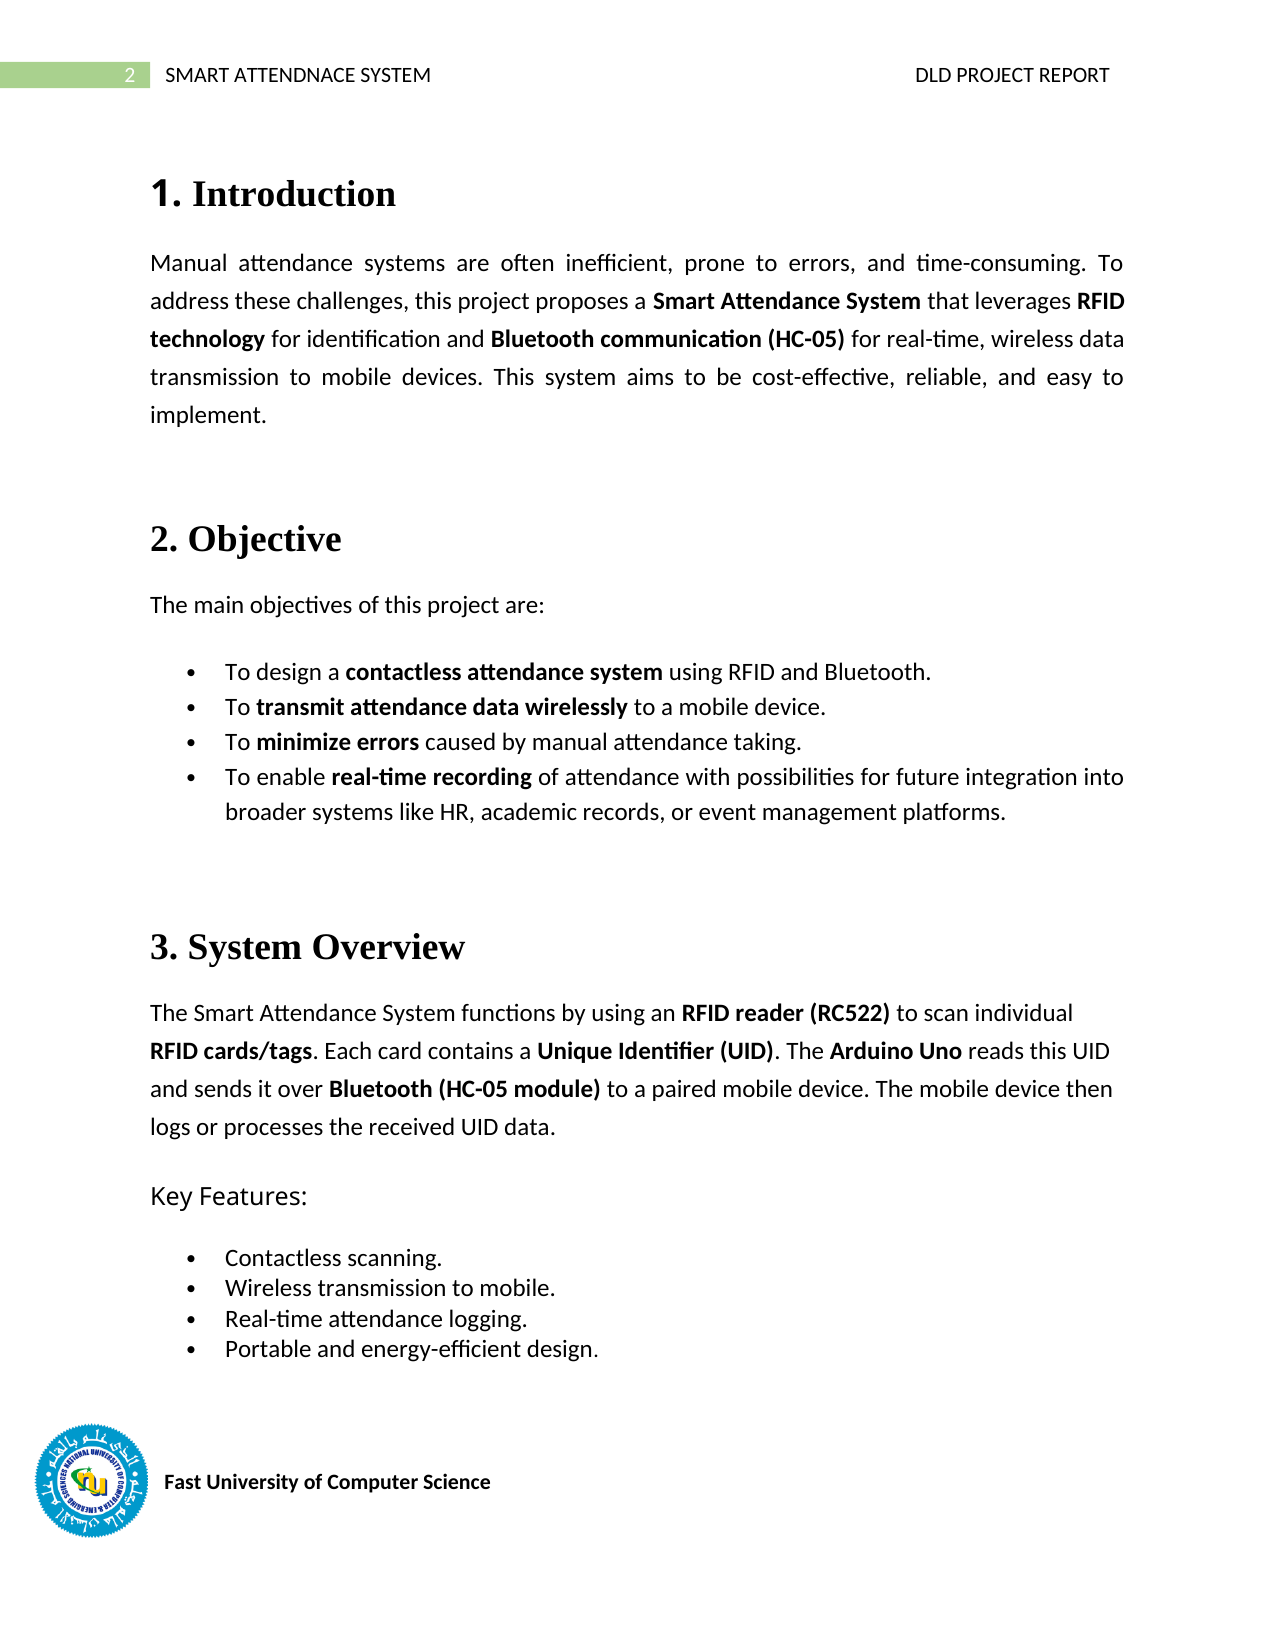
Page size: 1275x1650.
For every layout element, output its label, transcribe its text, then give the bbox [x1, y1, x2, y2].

text The main objectives of this project are: [150, 589, 1125, 619]
picture [132, 1481, 137, 1492]
list To minimize errors caused by manual attendance taking. [187, 726, 1125, 757]
picture [58, 1448, 67, 1455]
picture [100, 1493, 148, 1538]
list To design a contactless attendance system using RFID and Bluetooth. [187, 656, 1125, 687]
subtitle Key Features: [150, 1178, 1125, 1213]
picture [77, 1519, 87, 1523]
picture [34, 1423, 90, 1481]
picture [58, 1447, 126, 1515]
text The Smart Attendance System functions by using an RFID reader (RC522) to scan individual RFID cards/tags. Each card contains a Unique Identifier (UID). The Arduino Uno reads this UID and sends it over Bluetooth (HC-05 module) to a paired mobile device. The mobile device then logs or processes the received UID data. [150, 997, 1125, 1142]
picture [84, 1437, 93, 1442]
picture [34, 1484, 84, 1538]
list To enable real-time recording of attendance with possibilities for future integration into broader systems like HR, academic records, or event management platforms. [187, 761, 1125, 827]
list Real-time attendance logging. [187, 1303, 1125, 1333]
list Contactless scanning. [187, 1242, 1125, 1272]
list To transmit attendance data wirelessly to a mobile device. [187, 691, 1125, 722]
list Portable and energy-efficient design. [187, 1333, 1125, 1364]
subtitle 2. Objective [150, 517, 1125, 560]
picture [93, 1423, 149, 1468]
list Wireless transmission to mobile. [187, 1272, 1125, 1303]
text Manual attendance systems are often inefficient, prone to errors, and time-consuming. To address these challenges, this project proposes a Smart Attendance System that leverages RFID technology for identification and Bluetooth communication (HC-05) for real-time, wireless data transmission to mobile devices. This system aims to be cost-effective, reliable, and easy to implement. [150, 247, 1125, 430]
subtitle 3. System Overview [150, 924, 1125, 968]
subtitle 1. Introduction [150, 167, 1125, 218]
